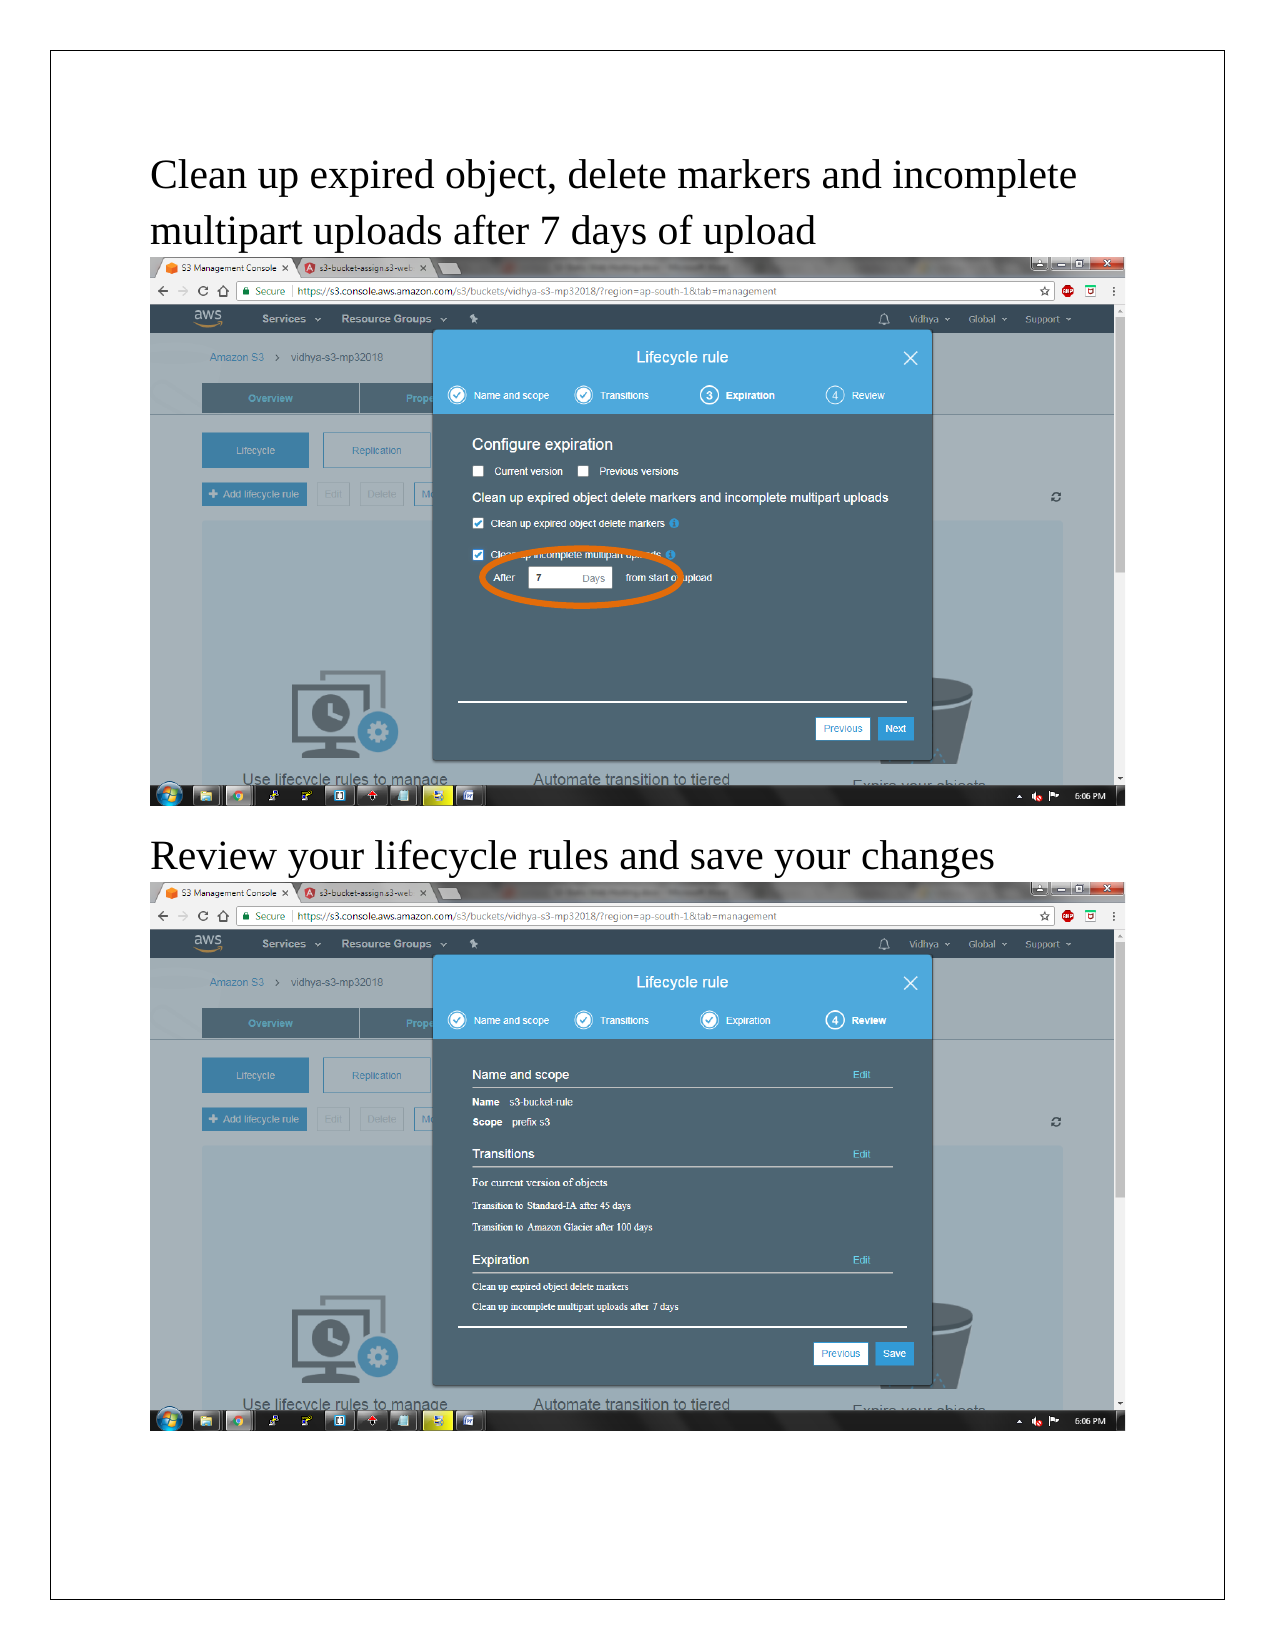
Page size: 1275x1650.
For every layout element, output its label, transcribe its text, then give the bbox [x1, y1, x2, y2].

picture [150, 257, 1125, 806]
picture [150, 882, 1125, 1431]
text Clean up expired object, delete markers and incomplete multipart uploads after 7 days of upload [150, 150, 1125, 257]
text Review your lifecycle rules and save your changes [150, 830, 1125, 882]
